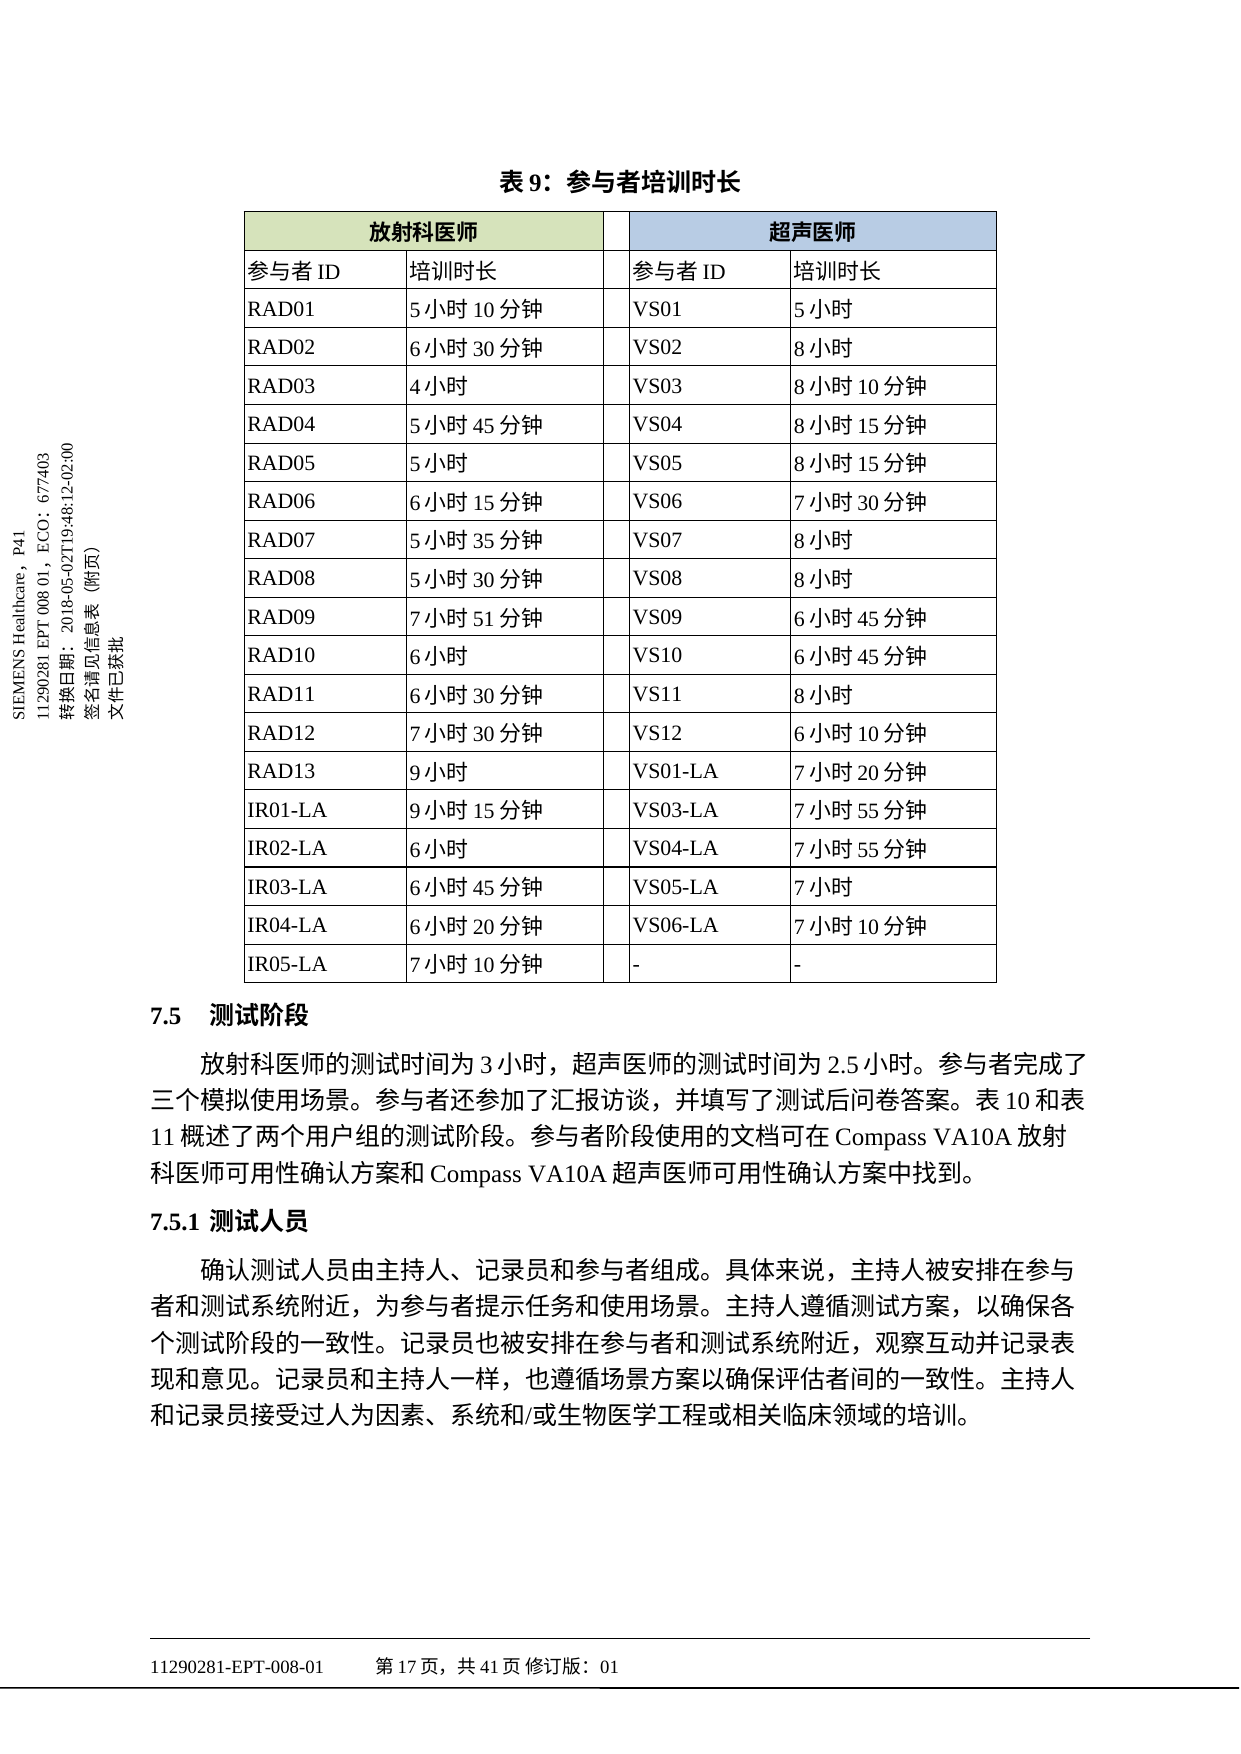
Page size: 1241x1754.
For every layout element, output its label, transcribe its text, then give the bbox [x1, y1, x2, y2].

table_cell 5小时10分钟 [407, 289, 603, 327]
table_cell RAD07 [245, 521, 406, 558]
table_cell 5小时 [791, 289, 996, 327]
table_cell 5小时 [407, 444, 603, 481]
table_cell 培训时长 [407, 251, 603, 288]
table_cell VS05-LA [630, 868, 790, 905]
table_cell RAD12 [245, 713, 406, 751]
table_cell [604, 829, 629, 866]
table_cell IR02-LA [245, 829, 406, 866]
table_cell VS04 [630, 405, 790, 442]
table_cell 7小时51分钟 [407, 598, 603, 635]
table_cell [604, 289, 629, 327]
table_cell - [791, 945, 996, 982]
table_cell [604, 251, 629, 288]
text 放射科医师的测试时间为3小时，超声医师的测试时间为2.5小时。参与者完成了三个模拟使用场景。参与者还参加了汇报访谈，并填写了测试后问卷答案。表10和表11概述了两个用户组的测试阶段。参与者阶段使用的文档可在Compass VA10A放射科医师可用性确认方案和Compass VA10A超声医师可用性确认方案中找到。 [150, 1044, 1090, 1189]
table_cell [604, 868, 629, 905]
table_cell VS08 [630, 559, 790, 597]
table_cell - [630, 945, 790, 982]
table_cell RAD01 [245, 289, 406, 327]
table_cell 4小时 [407, 366, 603, 404]
table_cell [604, 906, 629, 943]
table_cell 8小时15分钟 [791, 444, 996, 481]
table_cell 6小时15分钟 [407, 482, 603, 519]
table_cell 参与者ID [630, 251, 790, 288]
table_cell 7小时10分钟 [791, 906, 996, 943]
table_cell 5小时35分钟 [407, 521, 603, 558]
table_cell [604, 482, 629, 519]
table_header [604, 212, 629, 250]
table_cell 6小时 [407, 829, 603, 866]
table_cell RAD02 [245, 328, 406, 365]
table_cell 5小时45分钟 [407, 405, 603, 442]
text 表9：参与者培训时长 [150, 162, 1090, 199]
table_cell 8小时 [791, 328, 996, 365]
table_cell 7小时55分钟 [791, 790, 996, 828]
table_cell 7小时 [791, 868, 996, 905]
table_cell 7小时20分钟 [791, 752, 996, 789]
table_cell 6小时30分钟 [407, 675, 603, 712]
table_cell 7小时30分钟 [407, 713, 603, 751]
table_cell 7小时55分钟 [791, 829, 996, 866]
table_cell 参与者ID [245, 251, 406, 288]
subtitle 7.5 测试阶段 [150, 996, 1090, 1032]
table_cell VS02 [630, 328, 790, 365]
table_cell IR04-LA [245, 906, 406, 943]
table_cell [604, 675, 629, 712]
table_cell 培训时长 [791, 251, 996, 288]
table_cell [604, 521, 629, 558]
table_cell [604, 790, 629, 828]
table_cell VS03-LA [630, 790, 790, 828]
table_cell 6小时30分钟 [407, 328, 603, 365]
table_cell 8小时15分钟 [791, 405, 996, 442]
table_cell VS12 [630, 713, 790, 751]
table_cell 9小时15分钟 [407, 790, 603, 828]
table_cell RAD06 [245, 482, 406, 519]
table_header 超声医师 [630, 212, 996, 250]
table_cell [604, 559, 629, 597]
table_cell 6小时45分钟 [407, 868, 603, 905]
table_cell VS07 [630, 521, 790, 558]
table_cell VS04-LA [630, 829, 790, 866]
table_cell RAD11 [245, 675, 406, 712]
table_header 放射科医师 [245, 212, 603, 250]
table_cell 8小时 [791, 675, 996, 712]
table_cell 7小时30分钟 [791, 482, 996, 519]
table_cell 5小时30分钟 [407, 559, 603, 597]
table_cell VS11 [630, 675, 790, 712]
table_cell RAD09 [245, 598, 406, 635]
table_cell [604, 713, 629, 751]
table_cell VS03 [630, 366, 790, 404]
table_cell VS06 [630, 482, 790, 519]
table_cell VS01-LA [630, 752, 790, 789]
table_cell 6小时45分钟 [791, 598, 996, 635]
table_cell [604, 636, 629, 674]
table_cell 7小时10分钟 [407, 945, 603, 982]
text 确认测试人员由主持人、记录员和参与者组成。具体来说，主持人被安排在参与者和测试系统附近，为参与者提示任务和使用场景。主持人遵循测试方案，以确保各个测试阶段的一致性。记录员也被安排在参与者和测试系统附近，观察互动并记录表现和意见。记录员和主持人一样，也遵循场景方案以确保评估者间的一致性。主持人和记录员接受过人为因素、系统和/或生物医学工程或相关临床领域的培训。 [150, 1251, 1090, 1432]
table_cell VS10 [630, 636, 790, 674]
table_cell VS01 [630, 289, 790, 327]
table_cell IR03-LA [245, 868, 406, 905]
table_cell 6小时10分钟 [791, 713, 996, 751]
table_cell RAD08 [245, 559, 406, 597]
table_cell [604, 444, 629, 481]
table_cell IR01-LA [245, 790, 406, 828]
table_cell RAD04 [245, 405, 406, 442]
table_cell 6小时45分钟 [791, 636, 996, 674]
table_cell RAD03 [245, 366, 406, 404]
table_cell IR05-LA [245, 945, 406, 982]
table_cell RAD13 [245, 752, 406, 789]
table_cell RAD10 [245, 636, 406, 674]
table_cell 6小时20分钟 [407, 906, 603, 943]
table_cell [604, 598, 629, 635]
table_cell [604, 328, 629, 365]
table_cell [604, 366, 629, 404]
table_cell VS06-LA [630, 906, 790, 943]
table_cell VS09 [630, 598, 790, 635]
table_cell 8小时 [791, 559, 996, 597]
table_cell VS05 [630, 444, 790, 481]
table_cell 8小时 [791, 521, 996, 558]
table_cell 9小时 [407, 752, 603, 789]
subtitle 7.5.1 测试人员 [150, 1202, 1090, 1238]
table_cell 6小时 [407, 636, 603, 674]
table_cell [604, 405, 629, 442]
table_cell [604, 945, 629, 982]
table_cell [604, 752, 629, 789]
table_cell 8小时10分钟 [791, 366, 996, 404]
table_cell RAD05 [245, 444, 406, 481]
